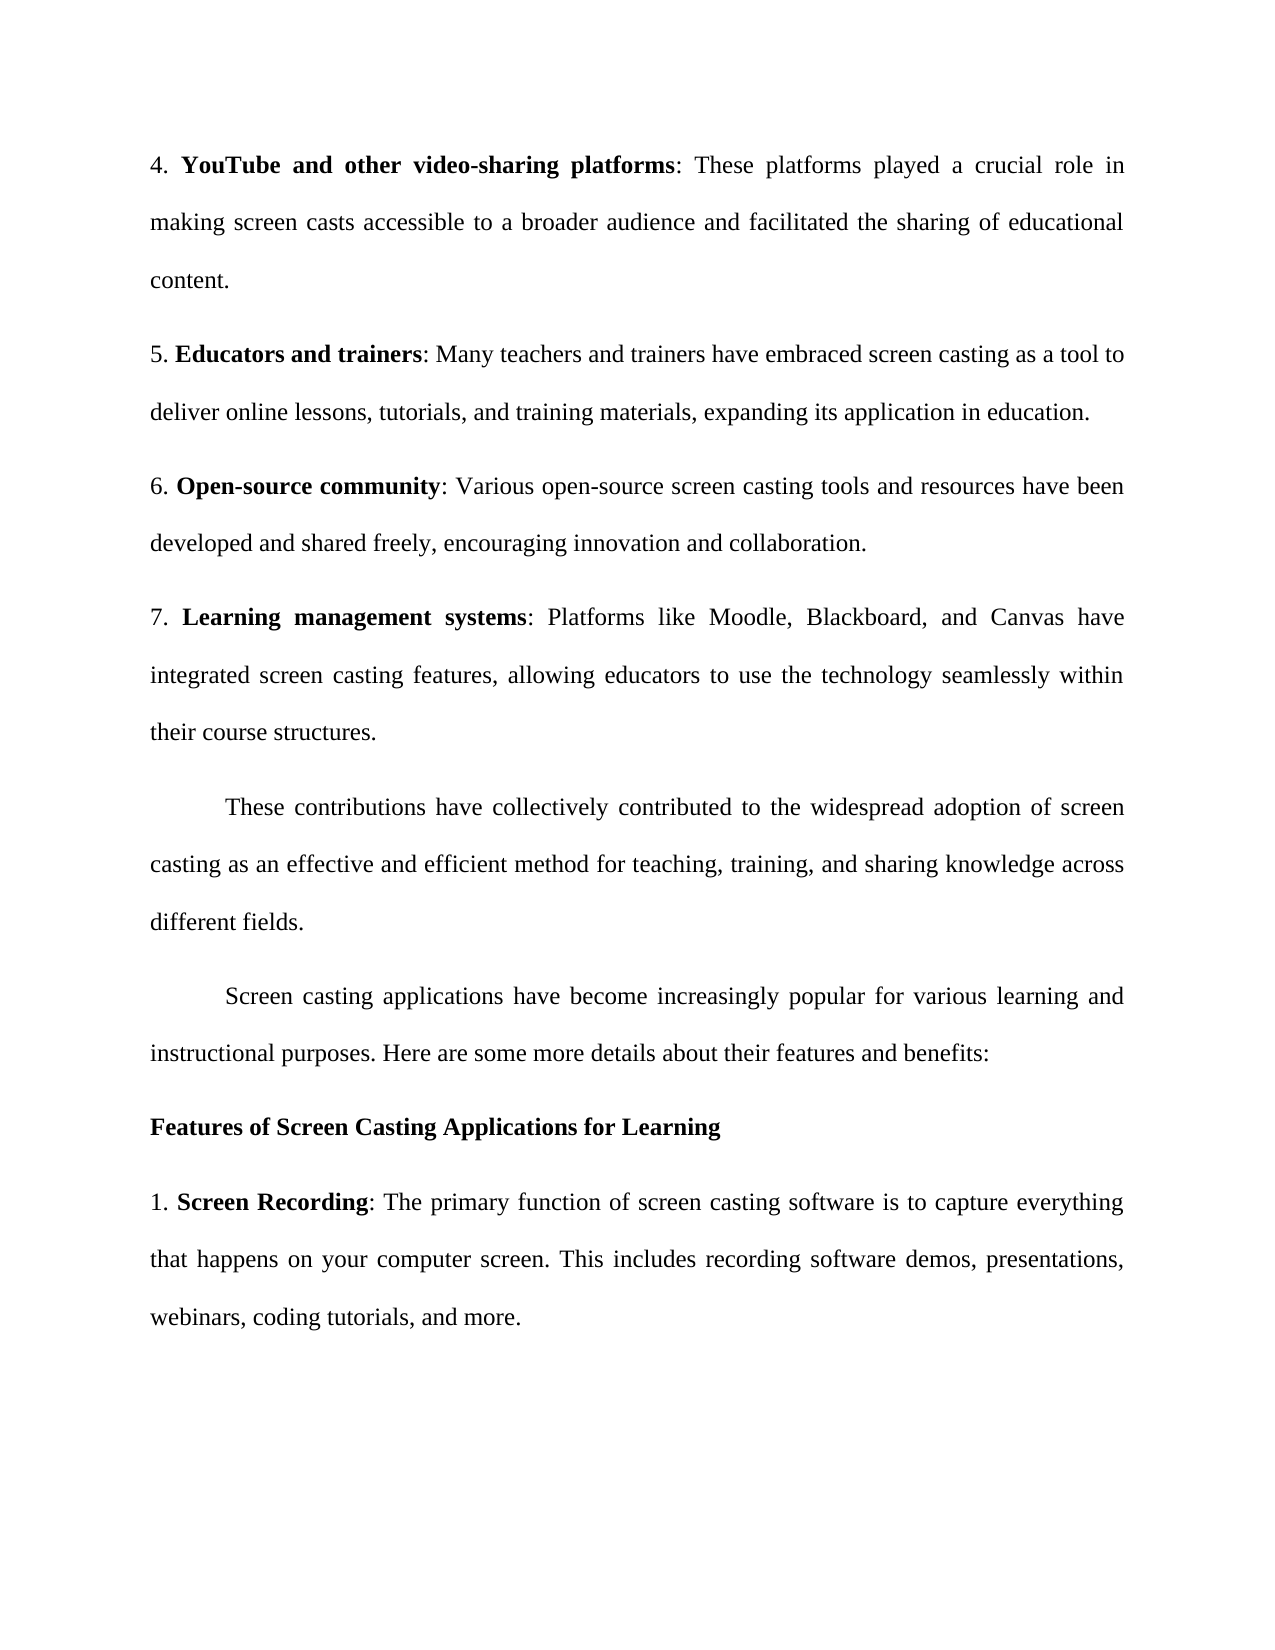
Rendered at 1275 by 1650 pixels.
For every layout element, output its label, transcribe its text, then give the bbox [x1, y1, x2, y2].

text These contributions have collectively contributed to the widespread adoption of screen casting as an effective and efficient method for teaching, training, and sharing knowledge across different fields. [150, 792, 1125, 935]
text Features of Screen Casting Applications for Learning [150, 1112, 1125, 1141]
text 5. Educators and trainers: Many teachers and trainers have embraced screen casting as a tool to deliver online lessons, tutorials, and training materials, expanding its application in education. [150, 339, 1125, 425]
text Screen casting applications have become increasingly popular for various learning and instructional purposes. Here are some more details about their features and benefits: [150, 981, 1125, 1067]
text 4. YouTube and other video-sharing platforms: These platforms played a crucial role in making screen casts accessible to a broader audience and facilitated the sharing of educational content. [150, 150, 1125, 294]
text 1. Screen Recording: The primary function of screen casting software is to capture everything that happens on your computer screen. This includes recording software demos, presentations, webinars, coding tutorials, and more. [150, 1187, 1125, 1330]
text 6. Open-source community: Various open-source screen casting tools and resources have been developed and shared freely, encouraging innovation and collaboration. [150, 471, 1125, 557]
text 7. Learning management systems: Platforms like Moodle, Blackboard, and Canvas have integrated screen casting features, allowing educators to use the technology seamlessly within their course structures. [150, 602, 1125, 746]
